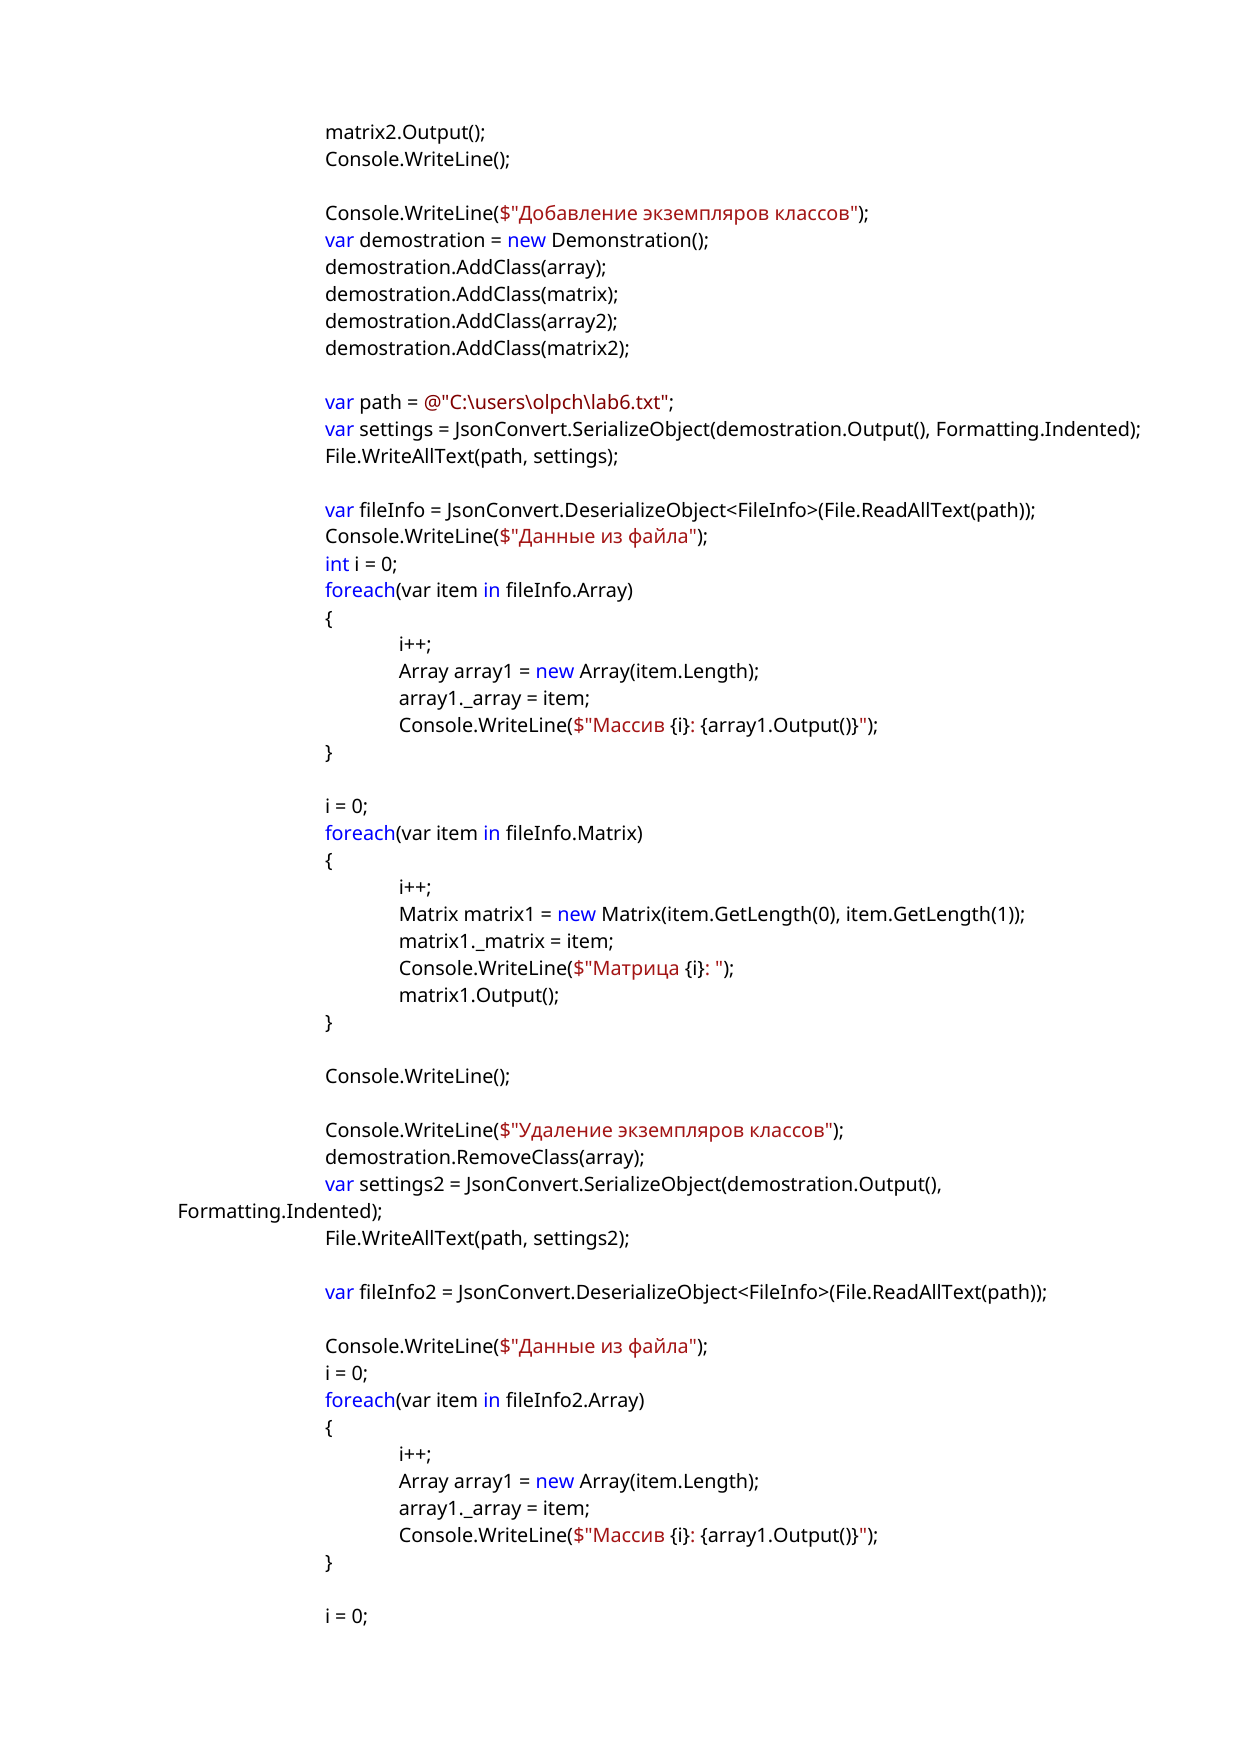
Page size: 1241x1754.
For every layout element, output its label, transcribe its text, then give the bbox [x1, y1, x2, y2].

text Console.WriteLine($"Матрица {i}: "); [177, 954, 1152, 981]
text Console.WriteLine($"Данные из файла"); [177, 523, 1152, 550]
text } [177, 1008, 1152, 1035]
text var settings2 = JsonConvert.SerializeObject(demostration.Output(), Formatting.Indented); [177, 1170, 1152, 1224]
text Matrix matrix1 = new Matrix(item.GetLength(0), item.GetLength(1)); [177, 901, 1152, 927]
text array1._array = item; [177, 685, 1152, 712]
text var fileInfo = JsonConvert.DeserializeObject<FileInfo>(File.ReadAllText(path)); [177, 496, 1152, 523]
text i++; [177, 873, 1152, 901]
text demostration.AddClass(matrix); [177, 280, 1152, 307]
text Console.WriteLine($"Удаление экземпляров классов"); [177, 1116, 1152, 1143]
text Console.WriteLine(); [177, 145, 1152, 172]
text foreach(var item in fileInfo.Matrix) [177, 819, 1152, 847]
text array1._array = item; [177, 1494, 1152, 1521]
text var fileInfo2 = JsonConvert.DeserializeObject<FileInfo>(File.ReadAllText(path)); [177, 1278, 1152, 1305]
text i++; [177, 631, 1152, 658]
text File.WriteAllText(path, settings); [177, 442, 1152, 469]
text demostration.AddClass(array2); [177, 307, 1152, 334]
text File.WriteAllText(path, settings2); [177, 1224, 1152, 1251]
text Array array1 = new Array(item.Length); [177, 658, 1152, 685]
text Console.WriteLine(); [177, 1062, 1152, 1089]
text matrix1._matrix = item; [177, 927, 1152, 954]
text demostration.AddClass(array); [177, 253, 1152, 280]
text Console.WriteLine($"Массив {i}: {array1.Output()}"); [177, 712, 1152, 739]
text i = 0; [177, 793, 1152, 819]
text Console.WriteLine($"Добавление экземпляров классов"); [177, 199, 1152, 226]
text matrix1.Output(); [177, 981, 1152, 1008]
text Console.WriteLine($"Данные из файла"); [177, 1332, 1152, 1359]
text foreach(var item in fileInfo2.Array) [177, 1386, 1152, 1413]
text i = 0; [177, 1359, 1152, 1386]
text var settings = JsonConvert.SerializeObject(demostration.Output(), Formatting.Indented); [177, 415, 1152, 442]
text i = 0; [177, 1602, 1152, 1629]
text int i = 0; [177, 550, 1152, 577]
text { [177, 847, 1152, 873]
text foreach(var item in fileInfo.Array) [177, 577, 1152, 604]
text { [177, 1413, 1152, 1440]
text Console.WriteLine($"Массив {i}: {array1.Output()}"); [177, 1521, 1152, 1548]
text } [177, 739, 1152, 766]
text demostration.AddClass(matrix2); [177, 334, 1152, 361]
text } [177, 1548, 1152, 1575]
text Array array1 = new Array(item.Length); [177, 1467, 1152, 1494]
text i++; [177, 1440, 1152, 1467]
text var path = @"C:\users\olpch\lab6.txt"; [177, 388, 1152, 415]
text { [177, 604, 1152, 631]
text matrix2.Output(); [177, 118, 1152, 145]
text var demostration = new Demonstration(); [177, 226, 1152, 253]
text demostration.RemoveClass(array); [177, 1143, 1152, 1170]
